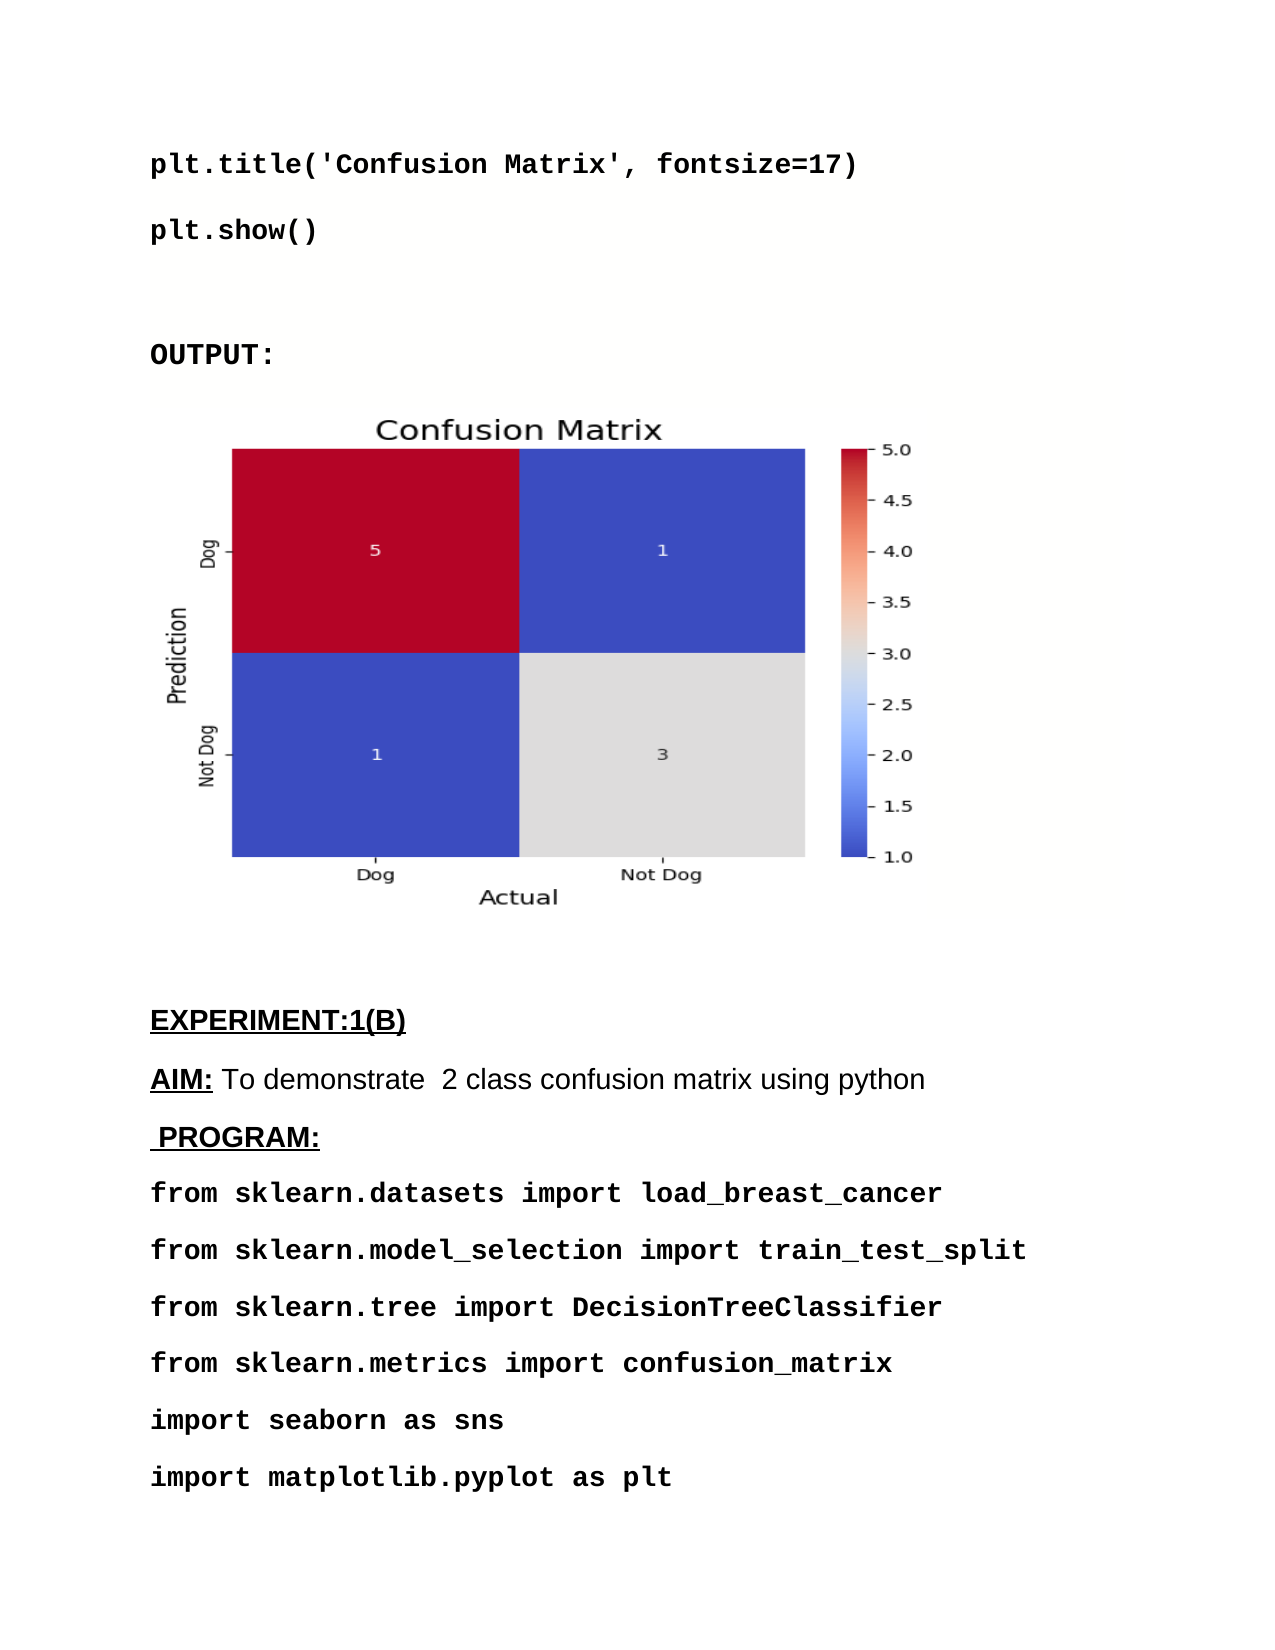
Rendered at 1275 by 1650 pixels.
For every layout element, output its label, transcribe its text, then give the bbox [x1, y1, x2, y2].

text import seaborn as sns [150, 1406, 1125, 1438]
text EXPERIMENT:1(B) [150, 1003, 1125, 1037]
text from sklearn.tree import DecisionTreeClassifier [150, 1292, 1125, 1324]
text plt.title('Confusion Matrix', fontsize=17) [150, 150, 1125, 182]
text from sklearn.datasets import load_breast_cancer [150, 1179, 1125, 1211]
text AIM: To demonstrate 2 class confusion matrix using python [150, 1062, 1125, 1095]
text OUTPUT: [150, 339, 1125, 373]
picture [150, 408, 928, 920]
text from sklearn.model_selection import train_test_split [150, 1236, 1125, 1267]
text from sklearn.metrics import confusion_matrix [150, 1349, 1125, 1381]
text plt.show() [150, 216, 1125, 248]
text PROGRAM: [150, 1120, 1125, 1154]
text import matplotlib.pyplot as plt [150, 1463, 1125, 1495]
